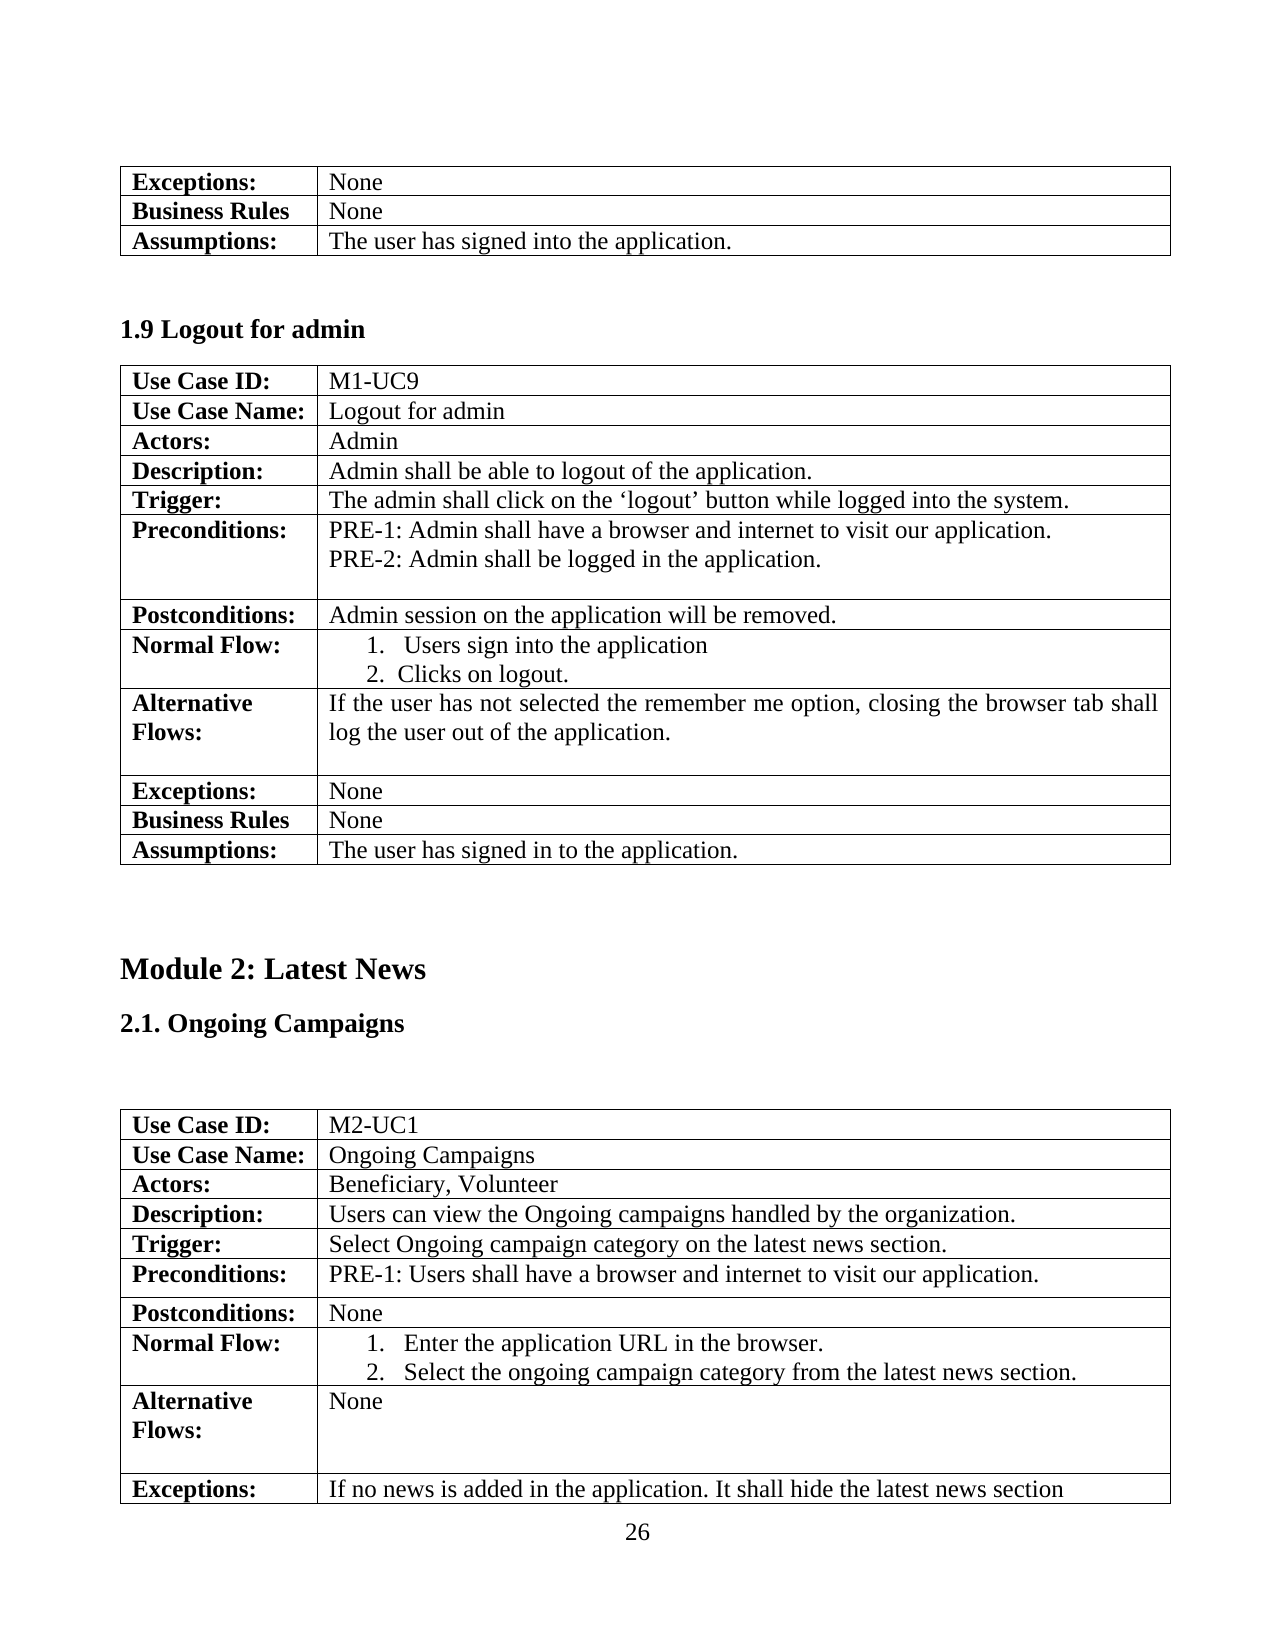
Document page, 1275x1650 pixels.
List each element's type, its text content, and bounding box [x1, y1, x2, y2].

table_cell Beneficiary, Volunteer [318, 1170, 1170, 1198]
table_cell Alternative Flows: [121, 1386, 317, 1473]
table_cell None [318, 806, 1170, 834]
table_cell Assumptions: [121, 835, 317, 864]
table_cell Business Rules [121, 806, 317, 834]
table_cell Users can view the Ongoing campaigns handled by the organization. [318, 1199, 1170, 1228]
table_cell PRE-1: Admin shall have a browser and internet to visit our application. PRE-2: Admin shall be logged in the application. [318, 515, 1170, 599]
table_cell Trigger: [121, 1229, 317, 1258]
table_cell PRE-1: Users shall have a browser and internet to visit our application. [318, 1259, 1170, 1297]
table_cell None [318, 1298, 1170, 1327]
table_cell Preconditions: [121, 515, 317, 599]
table_cell Exceptions: [121, 776, 317, 804]
table_cell None [318, 1386, 1170, 1473]
table_cell Enter the application URL in the browser. Select the ongoing campaign category from the latest news section. [318, 1328, 1170, 1385]
text 1.9 Logout for admin [120, 313, 1155, 344]
table_header Use Case ID: [121, 366, 317, 395]
table_cell Actors: [121, 1170, 317, 1198]
table_cell Logout for admin [318, 396, 1170, 425]
table_cell Select Ongoing campaign category on the latest news section. [318, 1229, 1170, 1258]
table_cell Ongoing Campaigns [318, 1140, 1170, 1168]
table_cell The admin shall click on the ‘logout’ button while logged into the system. [318, 486, 1170, 514]
table_cell Business Rules [121, 196, 317, 225]
table_cell None [318, 196, 1170, 225]
table_cell Use Case Name: [121, 1140, 317, 1168]
table_cell The user has signed into the application. [318, 226, 1170, 255]
table_cell Users sign into the application 2. Clicks on logout. [318, 630, 1170, 687]
table_cell Normal Flow: [121, 1328, 317, 1385]
table_cell Use Case Name: [121, 396, 317, 425]
table_header Use Case ID: [121, 1110, 317, 1139]
table_cell Admin session on the application will be removed. [318, 600, 1170, 629]
table_cell Exceptions: [121, 1474, 317, 1502]
table_cell Admin shall be able to logout of the application. [318, 456, 1170, 484]
table_cell Description: [121, 456, 317, 484]
table_cell Actors: [121, 426, 317, 455]
text 2.1. Ongoing Campaigns [120, 1007, 1155, 1038]
table_header M2-UC1 [318, 1110, 1170, 1139]
table_cell The user has signed in to the application. [318, 835, 1170, 864]
table_cell Preconditions: [121, 1259, 317, 1297]
table_cell Normal Flow: [121, 630, 317, 687]
table_cell None [318, 776, 1170, 804]
table_cell Admin [318, 426, 1170, 455]
table_cell Postconditions: [121, 1298, 317, 1327]
table_cell Postconditions: [121, 600, 317, 629]
table_cell Exceptions: [121, 167, 317, 195]
text Module 2: Latest News [120, 951, 1155, 987]
table_cell Description: [121, 1199, 317, 1228]
table_cell If the user has not selected the remember me option, closing the browser tab shall log the user out of the application. [318, 689, 1170, 775]
table_cell Assumptions: [121, 226, 317, 255]
table_cell Alternative Flows: [121, 689, 317, 775]
table_header M1-UC9 [318, 366, 1170, 395]
table_cell If no news is added in the application. It shall hide the latest news section [318, 1474, 1170, 1502]
table_cell Trigger: [121, 486, 317, 514]
table_cell None [318, 167, 1170, 195]
